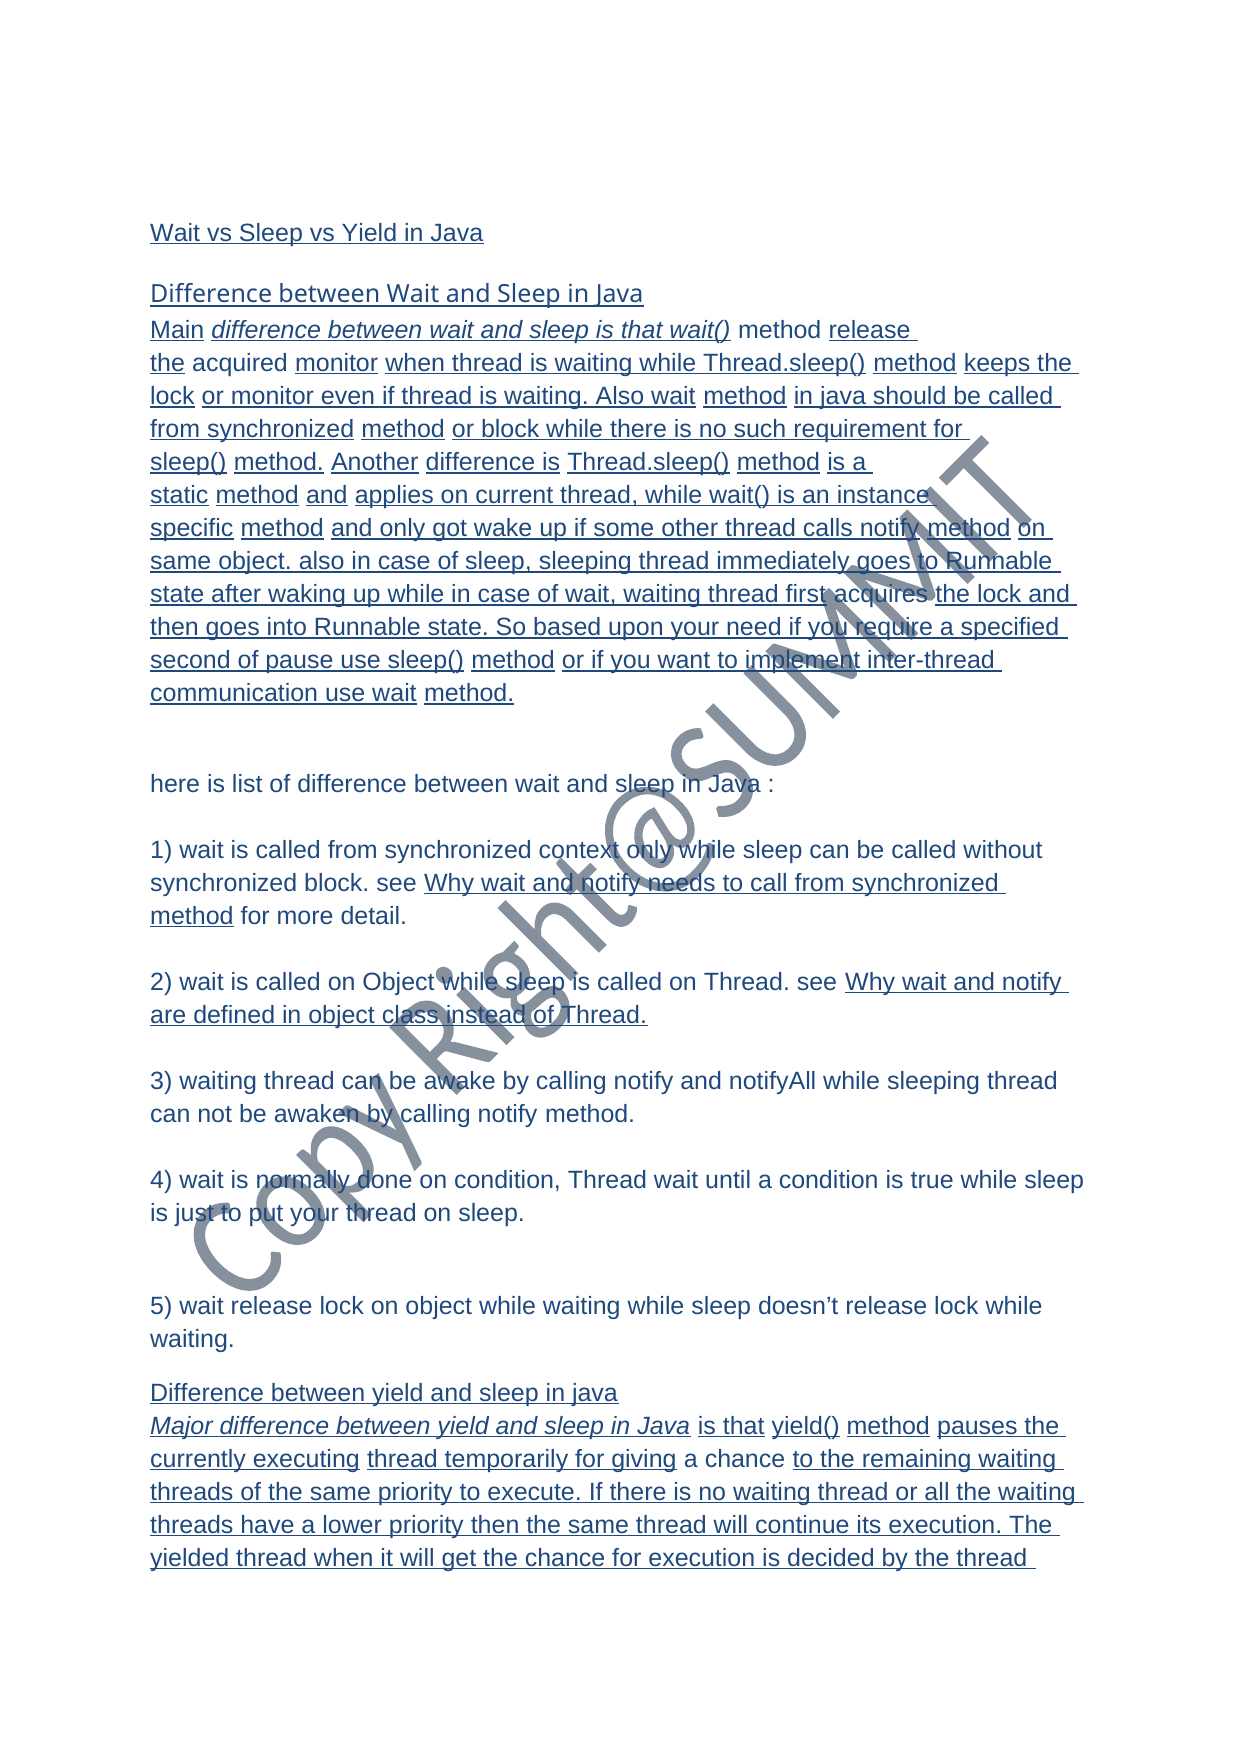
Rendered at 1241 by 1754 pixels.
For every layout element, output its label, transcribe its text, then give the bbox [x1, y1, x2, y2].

text Main difference between wait and sleep is that wait() method release the acquired monitor when thread is waiting while Thread.sleep() method keeps the lock or monitor even if thread is waiting. Also wait method in java should be called from synchronized method or block while there is no such requirement for sleep() method. Another difference is Thread.sleep() method is a static method and applies on current thread, while wait() is an instance specific method and only got wake up if some other thread calls notify method on same object. also in case of sleep, sleeping thread immediately goes to Runnable state after waking up while in case of wait, waiting thread first acquires the lock and then goes into Runnable state. So based upon your need if you require a specified second of pause use sleep() method or if you want to implement inter-thread communication use wait method. [150, 315, 1090, 739]
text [150, 1411, 1090, 1572]
text here is list of difference between wait and sleep in Java : 1) wait is called from synchronized context only while sleep can be called without synchronized block. see Why wait and notify needs to call from synchronized method for more detail. 2) wait is called on Object while sleep is called on Thread. see Why wait and notify are defined in object class instead of Thread. 3) waiting thread can be awake by calling notify and notifyAll while sleeping thread can not be awaken by calling notify method. 4) wait is normally done on condition, Thread wait until a condition is true while sleep is just to put your thread on sleep. [150, 768, 1090, 1227]
subtitle Wait vs Sleep vs Yield in Java [150, 150, 1090, 247]
text 5) wait release lock on object while waiting while sleep doesn’t release lock while waiting. [150, 1291, 1090, 1353]
subtitle Difference between Wait and Sleep in Java [150, 276, 1090, 310]
subtitle Difference between yield and sleep in java [150, 1378, 1090, 1406]
